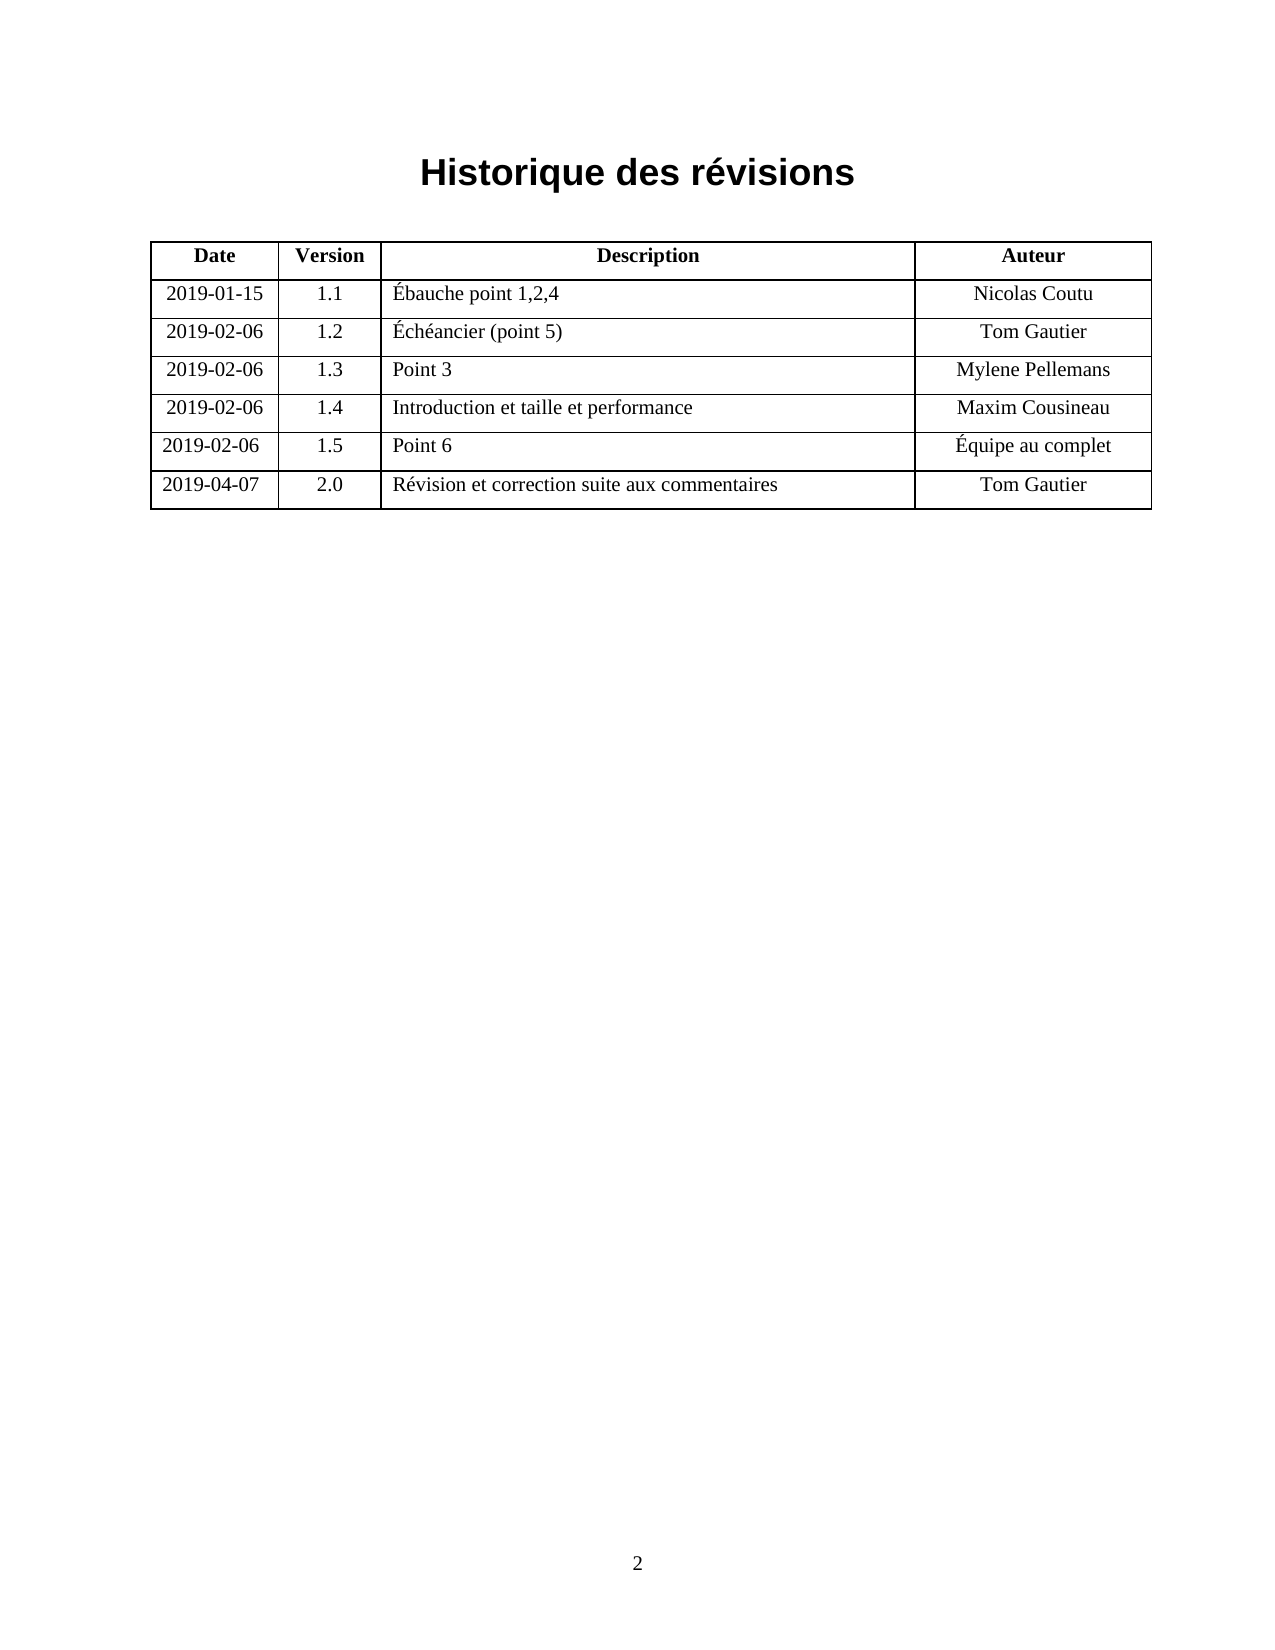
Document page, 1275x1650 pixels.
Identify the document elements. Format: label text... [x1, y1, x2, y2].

table_header Description [382, 243, 914, 279]
table_header Version [279, 243, 380, 279]
table_cell Nicolas Coutu [916, 281, 1151, 317]
title Historique des révisions [150, 150, 1125, 193]
table_cell 2019-02-06 [152, 395, 278, 432]
table_cell 1.3 [279, 357, 380, 394]
table_cell Révision et correction suite aux commentaires [382, 472, 914, 508]
table_cell Introduction et taille et performance [382, 395, 914, 432]
table_cell 1.1 [279, 281, 380, 317]
table_cell Équipe au complet [916, 433, 1151, 470]
table_header Auteur [916, 243, 1151, 279]
table_cell Tom Gautier [916, 472, 1151, 508]
table_cell 2.0 [279, 472, 380, 508]
table_cell 2019-02-06 [152, 357, 278, 394]
table_cell Maxim Cousineau [916, 395, 1151, 432]
table_cell 1.5 [279, 433, 380, 470]
table_cell 1.4 [279, 395, 380, 432]
table_cell 2019-01-15 [152, 281, 278, 317]
table_cell 2019-04-07 [152, 472, 278, 508]
table_cell 2019-02-06 [152, 433, 278, 470]
table_header Date [152, 243, 278, 279]
table_cell Point 6 [382, 433, 914, 470]
table_cell Ébauche point 1,2,4 [382, 281, 914, 317]
table_cell Échéancier (point 5) [382, 319, 914, 356]
table_cell 1.2 [279, 319, 380, 356]
table_cell Point 3 [382, 357, 914, 394]
table_cell 2019-02-06 [152, 319, 278, 356]
table_cell Tom Gautier [916, 319, 1151, 356]
table_cell Mylene Pellemans [916, 357, 1151, 394]
